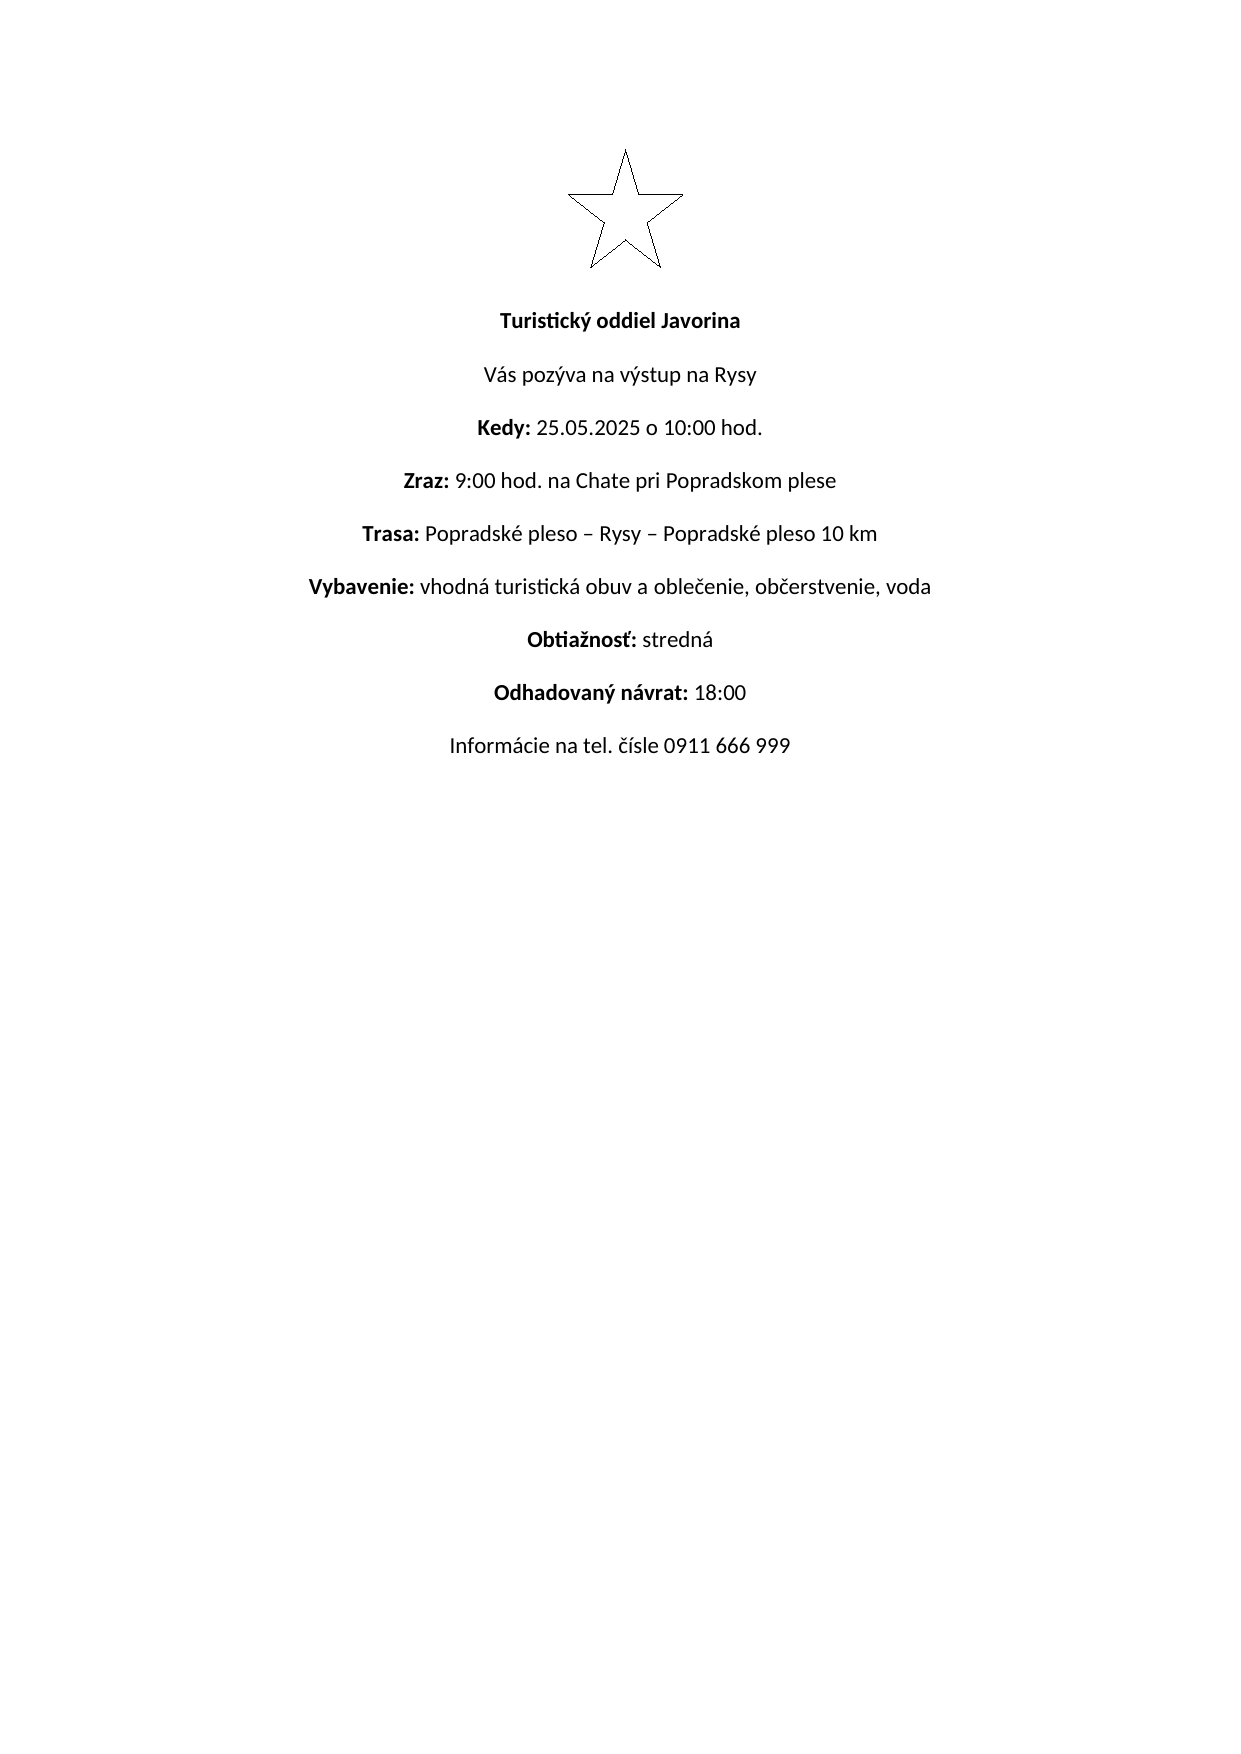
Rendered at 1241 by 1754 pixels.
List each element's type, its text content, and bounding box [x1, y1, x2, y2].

text Zraz: 9:00 hod. na Chate pri Popradskom plese [148, 466, 1093, 494]
text Obtiažnosť: stredná [148, 625, 1093, 653]
text Odhadovaný návrat: 18:00 [148, 678, 1093, 706]
text Vybavenie: vhodná turistická obuv a oblečenie, občerstvenie, voda [148, 572, 1093, 600]
text Vás pozýva na výstup na Rysy [148, 360, 1093, 388]
text Trasa: Popradské pleso – Rysy – Popradské pleso 10 km [148, 519, 1093, 547]
text Informácie na tel. čísle 0911 666 999 [148, 731, 1093, 759]
text Kedy: 25.05.2025 o 10:00 hod. [148, 413, 1093, 441]
text Turistický oddiel Javorina [148, 307, 1093, 335]
